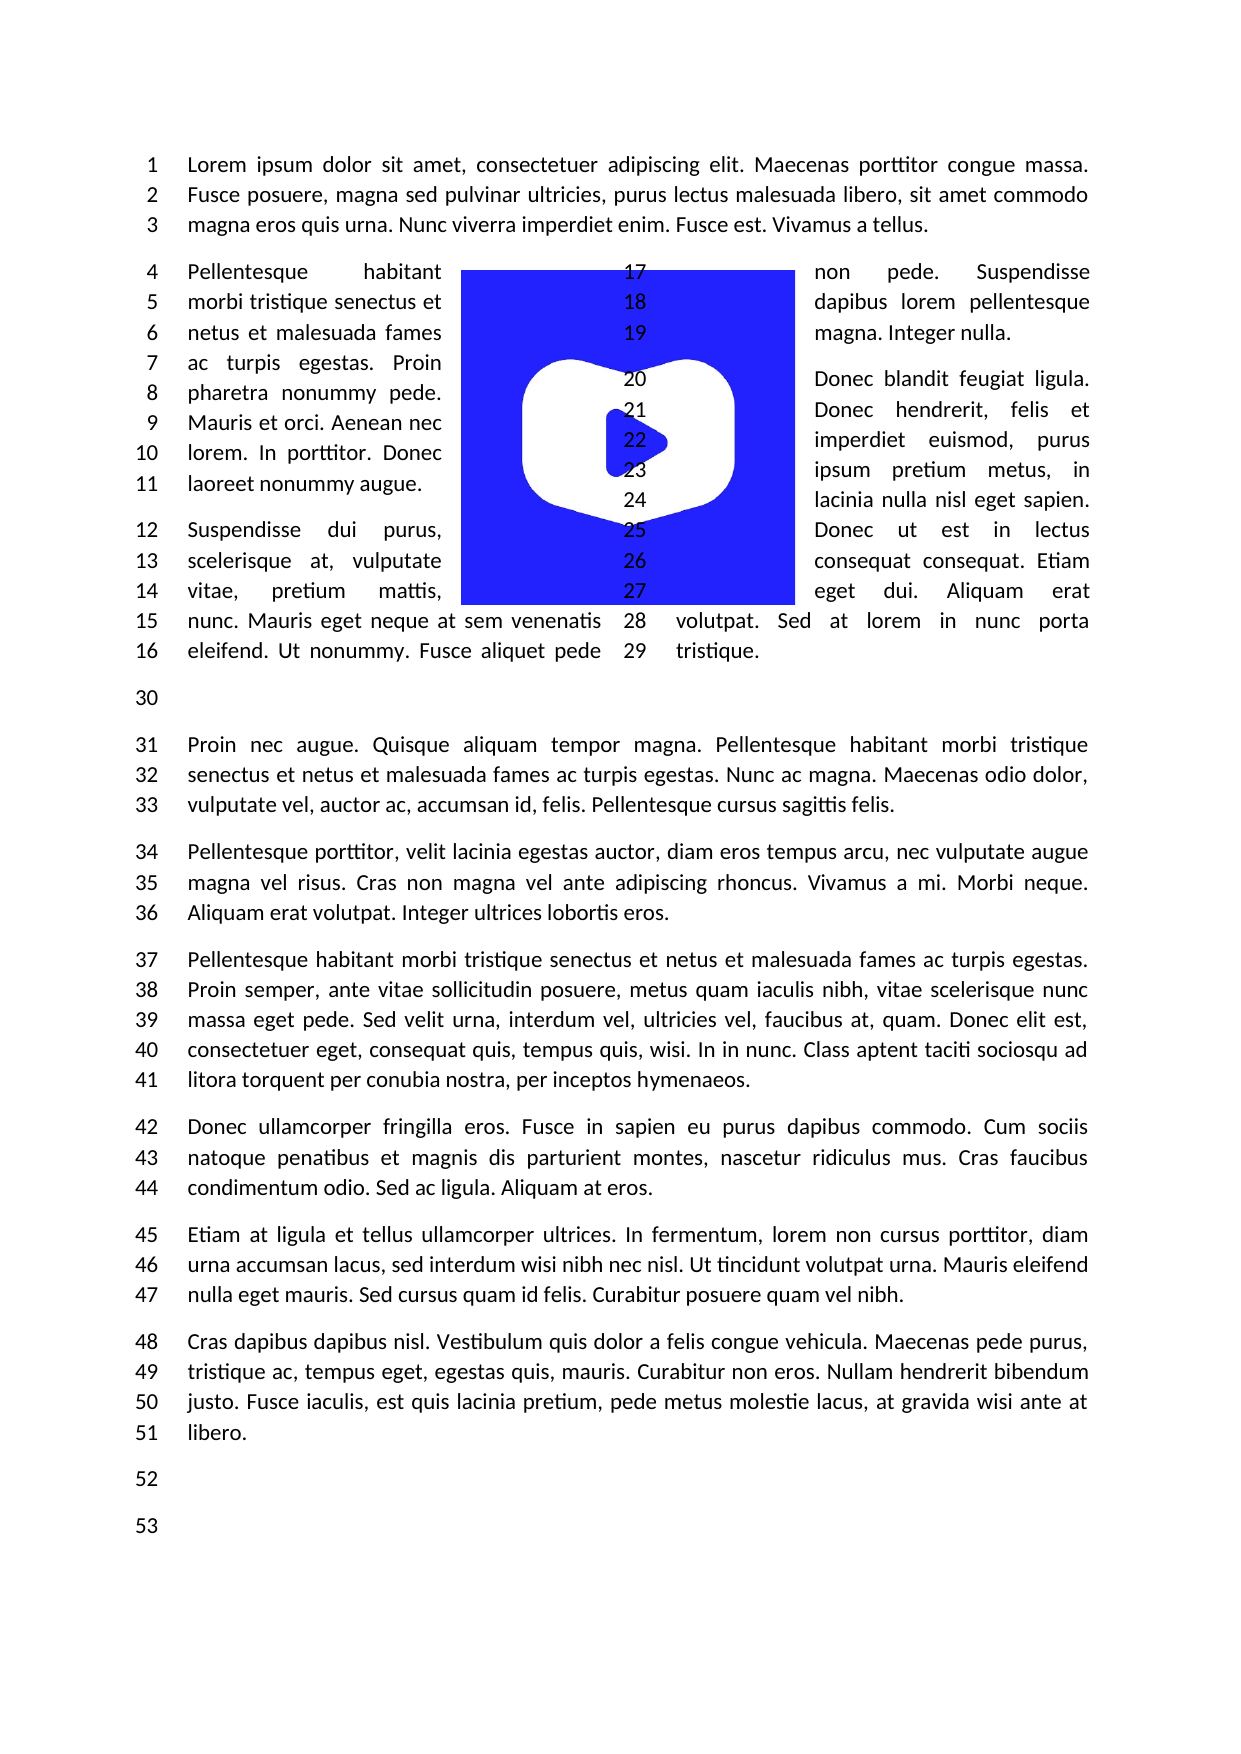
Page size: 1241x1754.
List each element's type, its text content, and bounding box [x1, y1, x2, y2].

text Donec blandit feugiat ligula. Donec hendrerit, felis et imperdiet euismod, purus ipsum pretium metus, in lacinia nulla nisl eget sapien. Donec ut est in lectus consequat consequat. Etiam eget dui. Aliquam erat volutpat. Sed at lorem in nunc porta tristique. [676, 364, 1090, 664]
text Suspendisse dui purus, scelerisque at, vulputate vitae, pretium mattis, nunc. Mauris eget neque at sem venenatis eleifend. Ut nonummy. Fusce aliquet pede non pede. Suspendisse dapibus lorem pellentesque magna. Integer nulla. [676, 257, 1090, 346]
text Suspendisse dui purus, scelerisque at, vulputate vitae, pretium mattis, nunc. Mauris eget neque at sem venenatis eleifend. Ut nonummy. Fusce aliquet pede non pede. Suspendisse dapibus lorem pellentesque magna. Integer nulla. [187, 516, 602, 664]
text Cras dapibus dapibus nisl. Vestibulum quis dolor a felis congue vehicula. Maecenas pede purus, tristique ac, tempus eget, egestas quis, mauris. Curabitur non eros. Nullam hendrerit bibendum justo. Fusce iaculis, est quis lacinia pretium, pede metus molestie lacus, at gravida wisi ante at libero. [187, 1327, 1090, 1446]
text Proin nec augue. Quisque aliquam tempor magna. Pellentesque habitant morbi tristique senectus et netus et malesuada fames ac turpis egestas. Nunc ac magna. Maecenas odio dolor, vulputate vel, auctor ac, accumsan id, felis. Pellentesque cursus sagittis felis. [187, 730, 1090, 819]
text Lorem ipsum dolor sit amet, consectetuer adipiscing elit. Maecenas porttitor congue massa. Fusce posuere, magna sed pulvinar ultricies, purus lectus malesuada libero, sit amet commodo magna eros quis urna. Nunc viverra imperdiet enim. Fusce est. Vivamus a tellus. [187, 150, 1090, 238]
text Donec ullamcorper fringilla eros. Fusce in sapien eu purus dapibus commodo. Cum sociis natoque penatibus et magnis dis parturient montes, nascetur ridiculus mus. Cras faucibus condimentum odio. Sed ac ligula. Aliquam at eros. [187, 1112, 1090, 1201]
picture [461, 270, 796, 605]
text Pellentesque habitant morbi tristique senectus et netus et malesuada fames ac turpis egestas. Proin pharetra nonummy pede. Mauris et orci. Aenean nec lorem. In porttitor. Donec laoreet nonummy augue. [187, 257, 602, 497]
text Pellentesque habitant morbi tristique senectus et netus et malesuada fames ac turpis egestas. Proin semper, ante vitae sollicitudin posuere, metus quam iaculis nibh, vitae scelerisque nunc massa eget pede. Sed velit urna, interdum vel, ultricies vel, faucibus at, quam. Donec elit est, consectetuer eget, consequat quis, tempus quis, wisi. In in nunc. Class aptent taciti sociosqu ad litora torquent per conubia nostra, per inceptos hymenaeos. [187, 945, 1090, 1094]
text Pellentesque porttitor, velit lacinia egestas auctor, diam eros tempus arcu, nec vulputate augue magna vel risus. Cras non magna vel ante adipiscing rhoncus. Vivamus a mi. Morbi neque. Aliquam erat volutpat. Integer ultrices lobortis eros. [187, 837, 1090, 926]
text Etiam at ligula et tellus ullamcorper ultrices. In fermentum, lorem non cursus porttitor, diam urna accumsan lacus, sed interdum wisi nibh nec nisl. Ut tincidunt volutpat urna. Mauris eleifend nulla eget mauris. Sed cursus quam id felis. Curabitur posuere quam vel nibh. [187, 1220, 1090, 1308]
